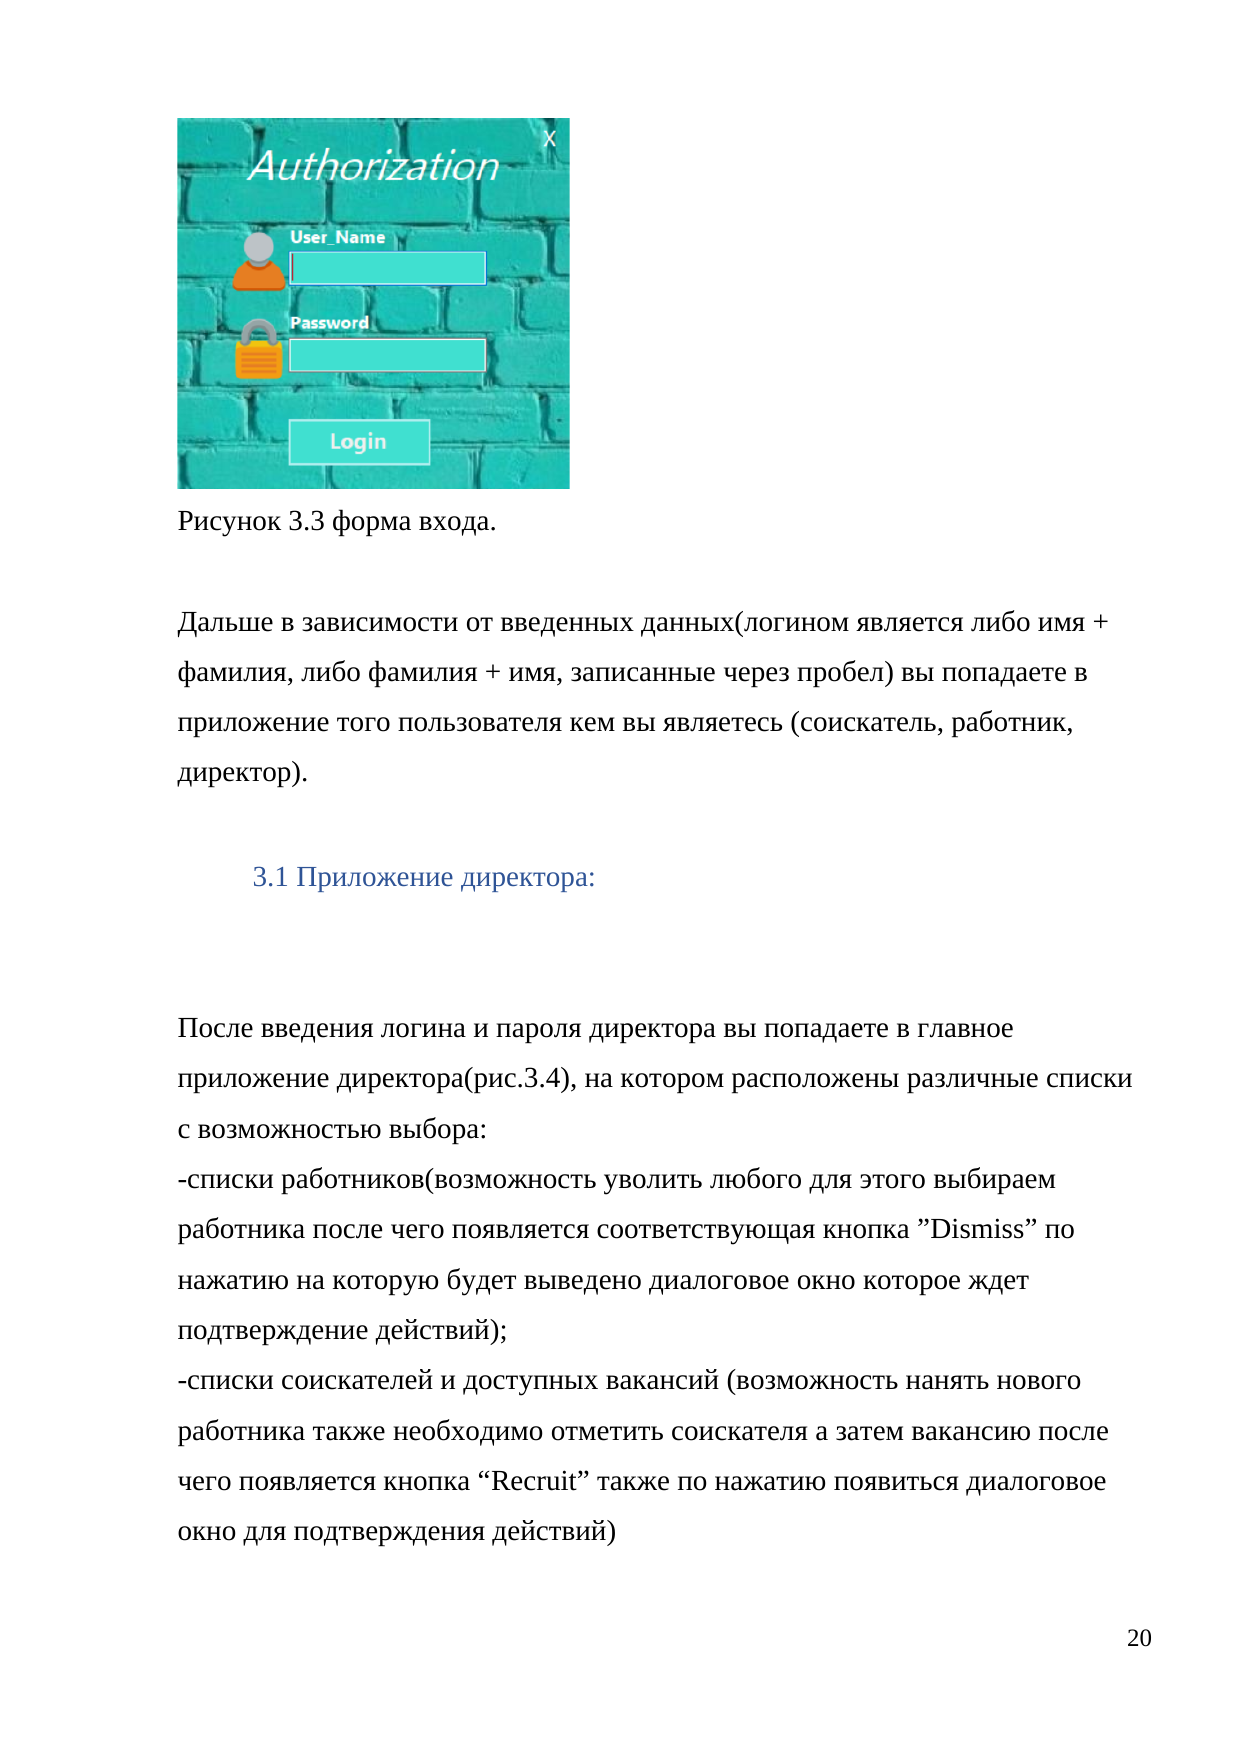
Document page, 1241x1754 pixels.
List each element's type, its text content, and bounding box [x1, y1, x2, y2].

text Рисунок 3.3 форма входа. [177, 503, 1152, 537]
text Дальше в зависимости от введенных данных(логином является либо имя + фамилия, либо фамилия + имя, записанные через пробел) вы попадаете в приложение того пользователя кем вы являетесь (соискатель, работник, директор). [177, 604, 1152, 788]
subtitle Приложение директора: [252, 859, 1152, 893]
text После введения логина и пароля директора вы попадаете в главное приложение директора(рис.3.4), на котором расположены различные списки с возможностью выбора: [177, 1010, 1152, 1144]
text -списки работников(возможность уволить любого для этого выбираем работника после чего появляется соответствующая кнопка ”Dismiss” по нажатию на которую будет выведено диалоговое окно которое ждет подтверждение действий); [177, 1161, 1152, 1346]
text -списки соискателей и доступных вакансий (возможность нанять нового работника также необходимо отметить соискателя а затем вакансию после чего появляется кнопка “Recruit” также по нажатию появиться диалоговое окно для подтверждения действий) [177, 1362, 1152, 1547]
picture [177, 118, 570, 489]
